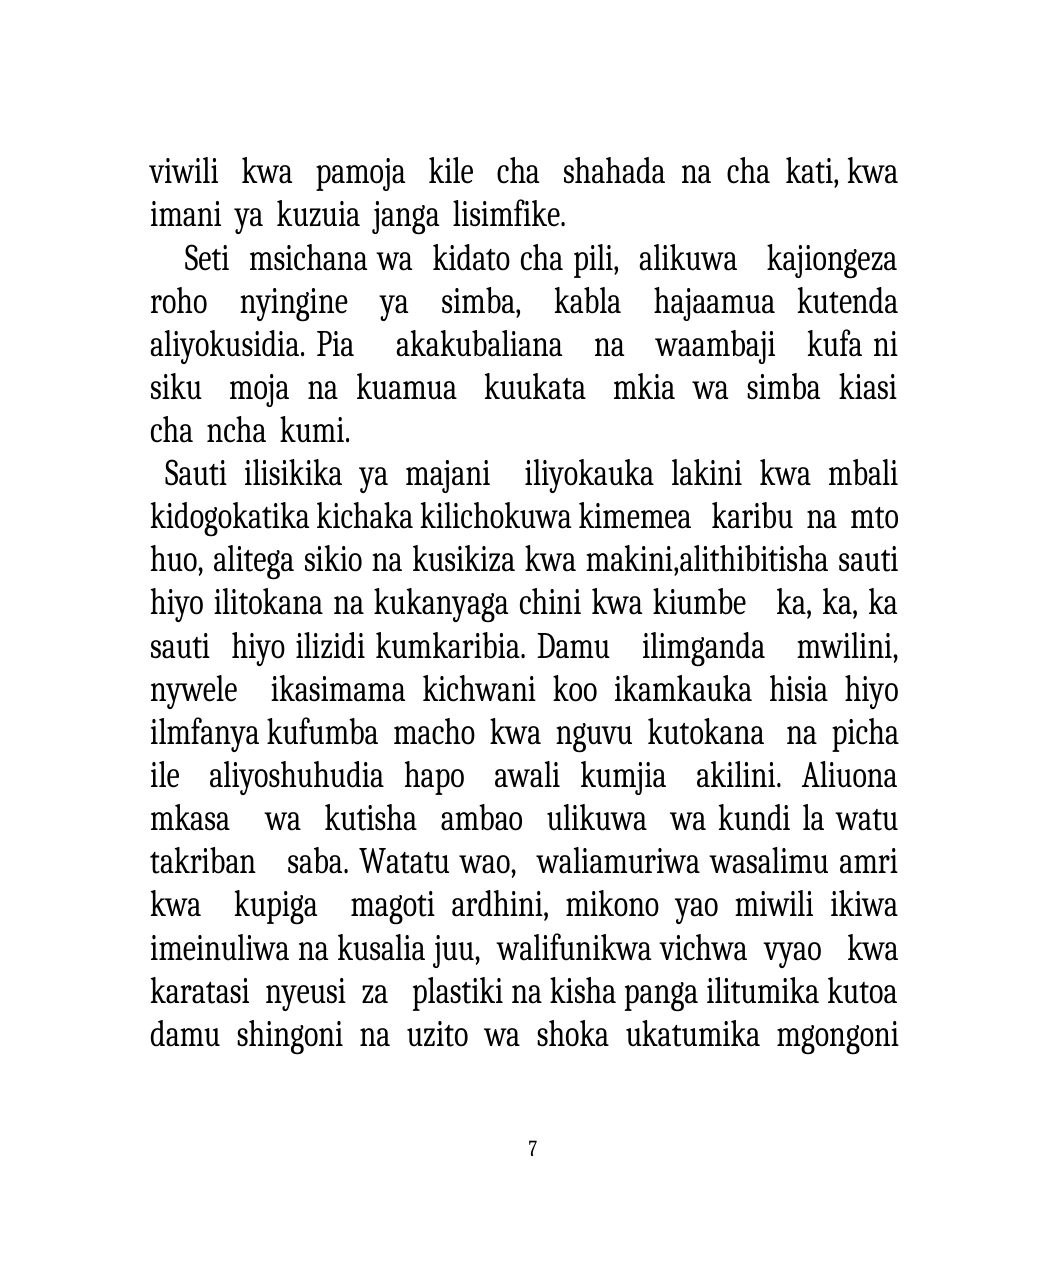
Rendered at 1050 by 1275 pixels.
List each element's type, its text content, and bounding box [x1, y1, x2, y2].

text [150, 452, 900, 1056]
text Seti msichana wa kidato cha pili, alikuwa kajiongeza roho nyingine ya simba, kabla hajaamua kutenda aliyokusidia. Pia akakubaliana na waambaji kufa ni siku moja na kuamua kuukata mkia wa simba kiasi cha ncha kumi. [150, 236, 900, 452]
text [150, 150, 900, 236]
